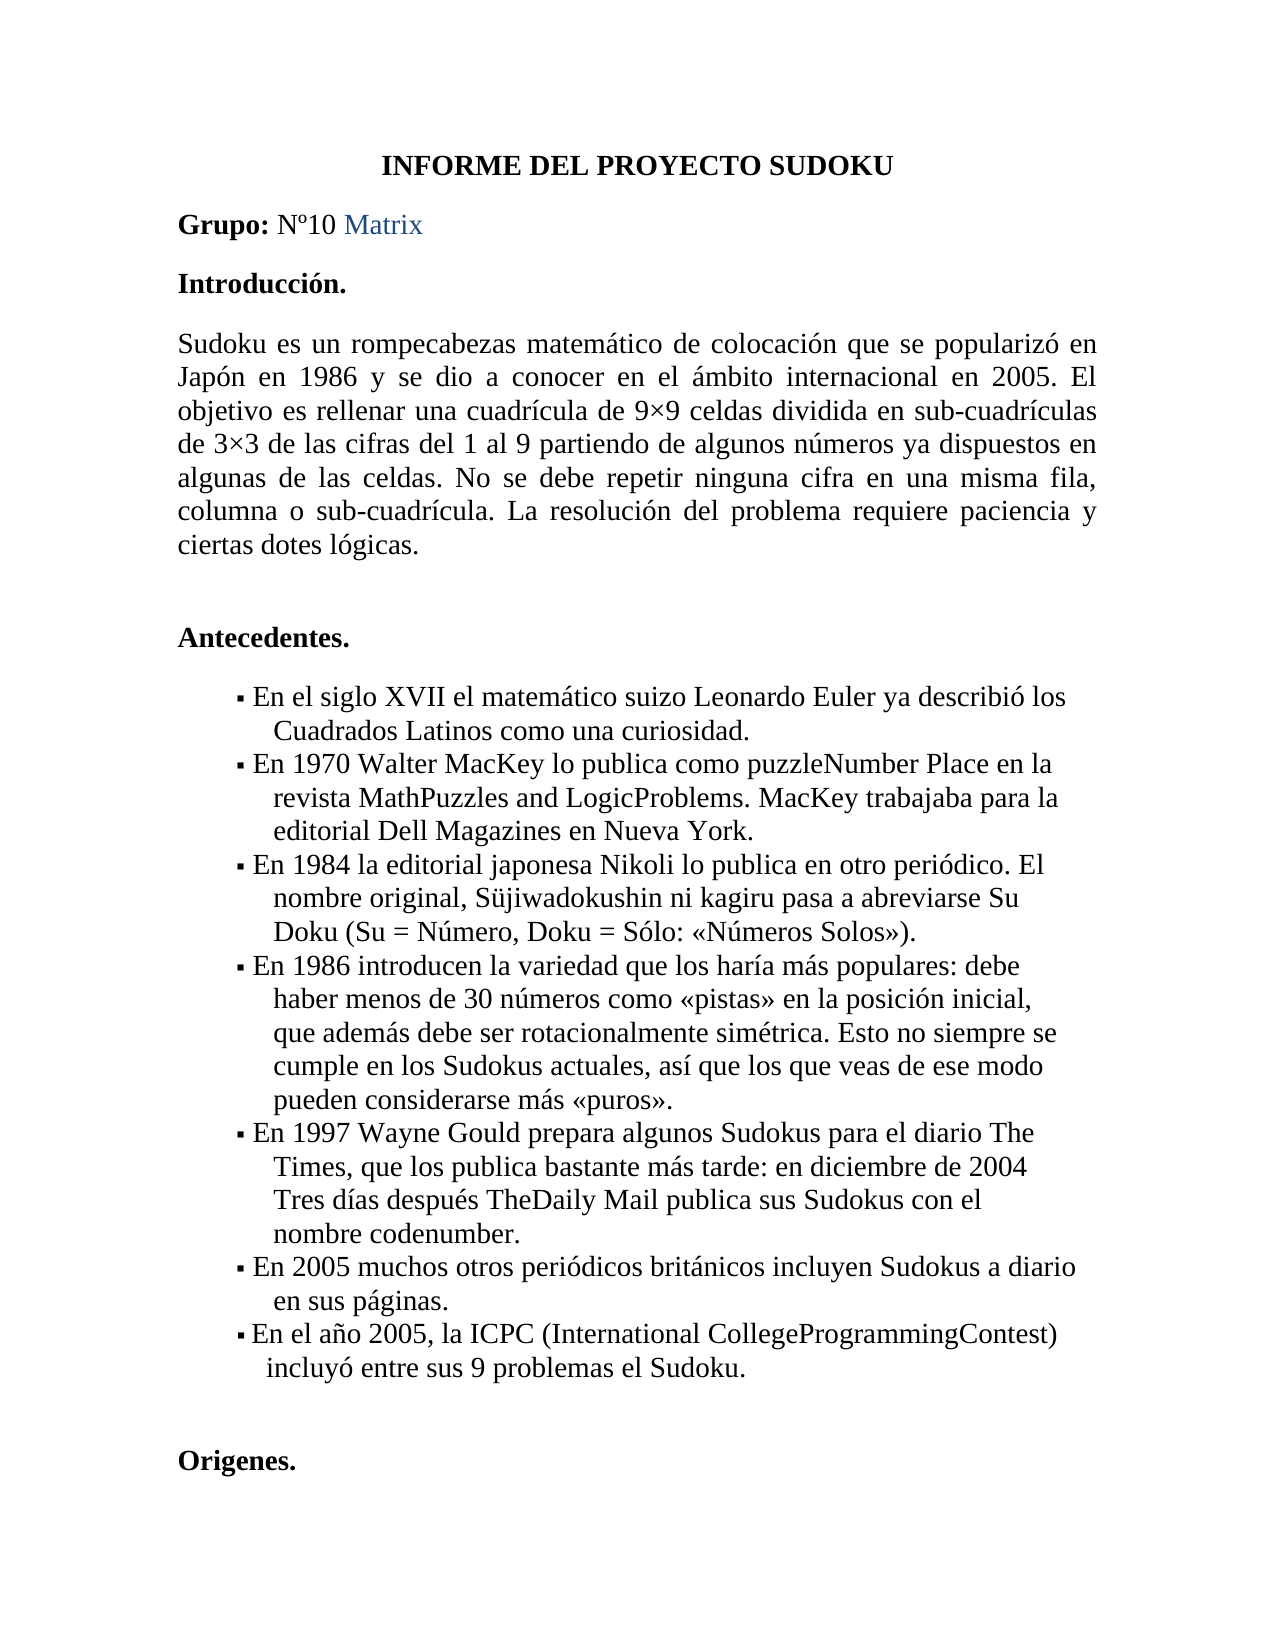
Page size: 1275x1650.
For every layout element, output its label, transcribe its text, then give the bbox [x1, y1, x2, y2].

text Grupo: Nº10 Matrix [177, 207, 1098, 241]
list En 1970 Walter MacKey lo publica como puzzleNumber Place en la revista MathPuzzles and LogicProblems. MacKey trabajaba para la editorial Dell Magazines en Nueva York. [236, 746, 1077, 847]
text Antecedentes. [177, 620, 1098, 653]
text Origenes. [177, 1443, 1098, 1477]
text Introducción. [177, 266, 1098, 300]
list En el siglo XVII el matemático suizo Leonardo Euler ya describió los Cuadrados Latinos como una curiosidad. [236, 679, 1077, 746]
list En 2005 muchos otros periódicos británicos incluyen Sudokus a diario en sus páginas. [236, 1249, 1077, 1317]
list En 1986 introducen la variedad que los haría más populares: debe haber menos de 30 números como «pistas» en la posición inicial, que además debe ser rotacionalmente simétrica. Esto no siempre se cumple en los Sudokus actuales, así que los que veas de ese modo pueden considerarse más «puros». [236, 948, 1077, 1115]
list En 1984 la editorial japonesa Nikoli lo publica en otro periódico. El nombre original, Süjiwadokushin ni kagiru pasa a abreviarse Su Doku (Su = Número, Doku = Sólo: «Números Solos»). [236, 847, 1077, 948]
text Sudoku es un rompecabezas matemático de colocación que se popularizó en Japón en 1986 y se dio a conocer en el ámbito internacional en 2005. El objetivo es rellenar una cuadrícula de 9×9 celdas dividida en sub-cuadrículas de 3×3 de las cifras del 1 al 9 partiendo de algunos números ya dispuestos en algunas de las celdas. No se debe repetir ninguna cifra en una misma fila, columna o sub-cuadrícula. La resolución del problema requiere paciencia y ciertas dotes lógicas. [177, 326, 1098, 561]
text INFORME DEL PROYECTO SUDOKU [177, 148, 1098, 181]
list En el año 2005, la ICPC (International CollegeProgrammingContest) incluyó entre sus 9 problemas el Sudoku. [236, 1317, 1077, 1384]
list En 1997 Wayne Gould prepara algunos Sudokus para el diario The Times, que los publica bastante más tarde: en diciembre de 2004 Tres días después TheDaily Mail publica sus Sudokus con el nombre codenumber. [236, 1115, 1077, 1249]
